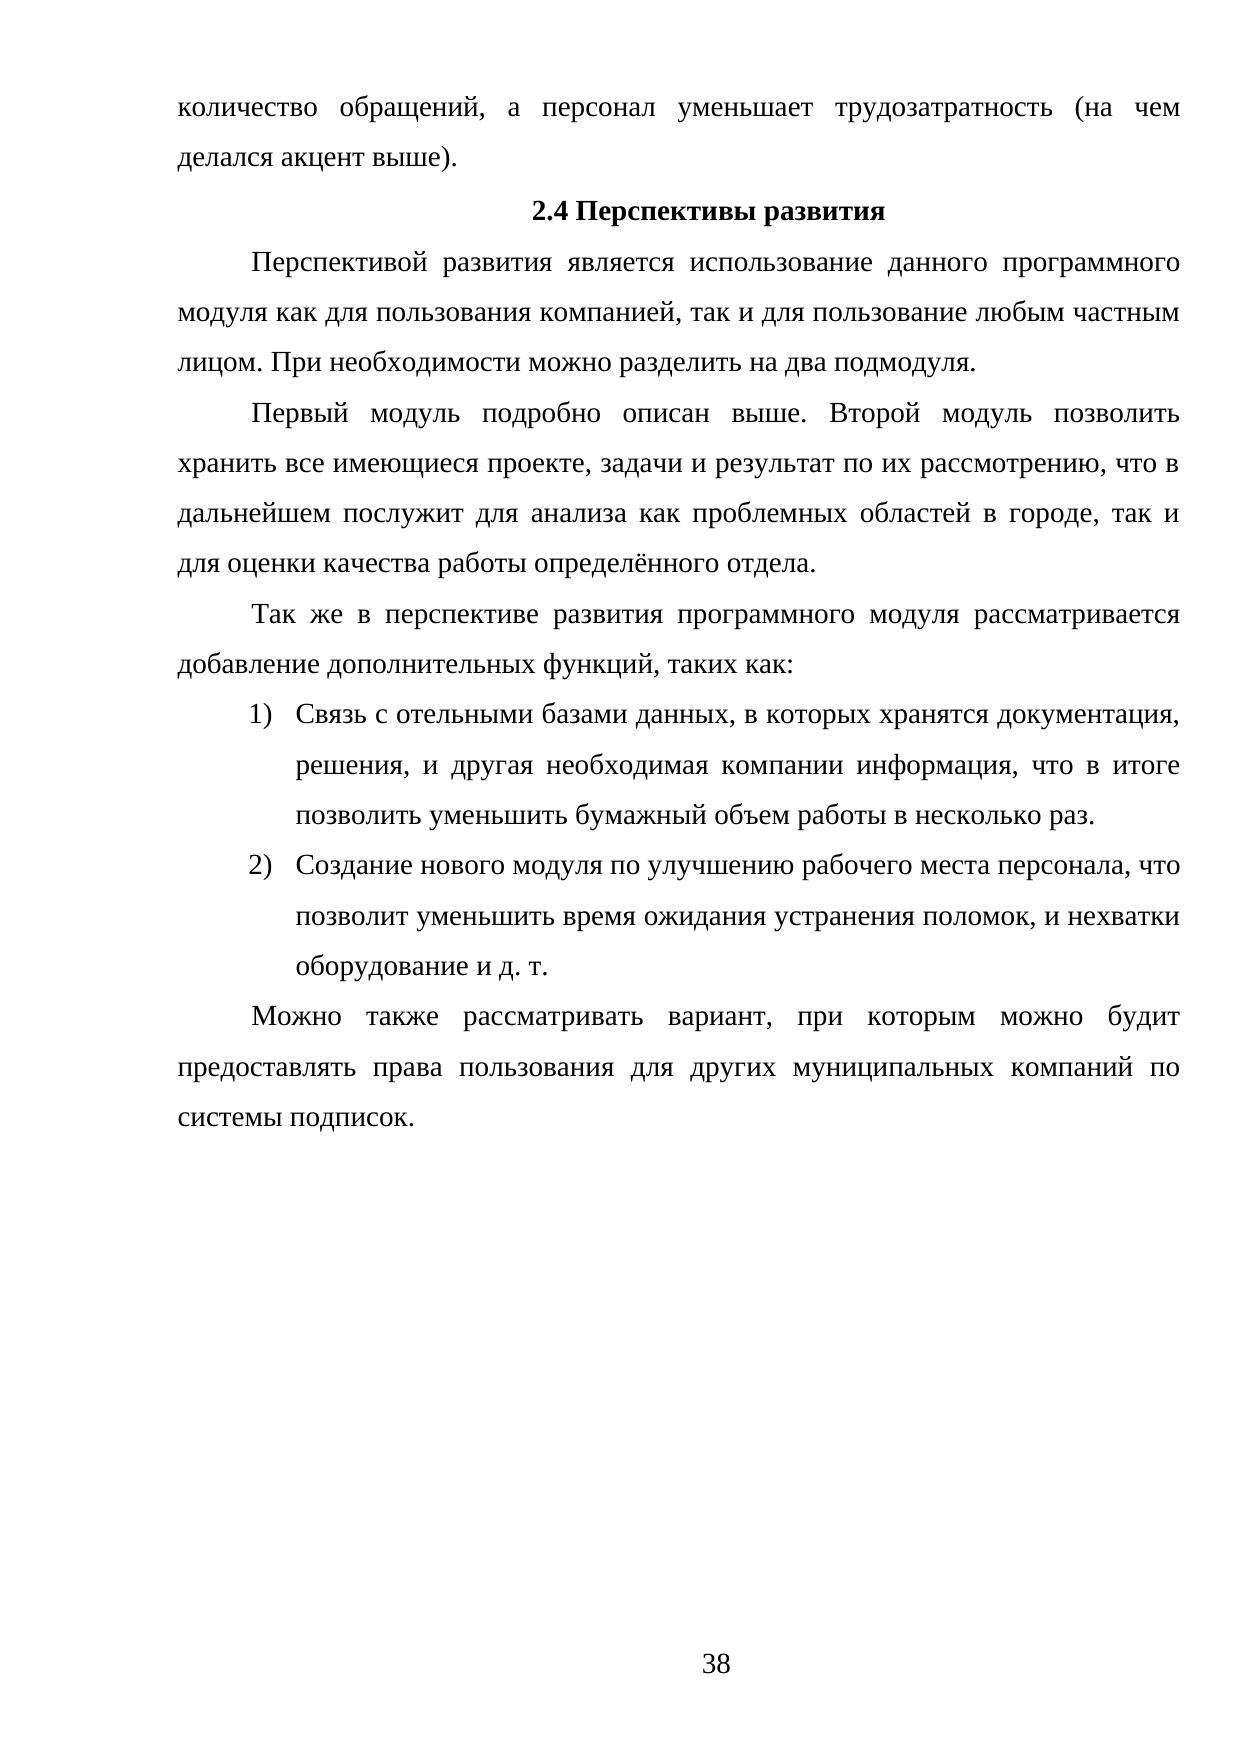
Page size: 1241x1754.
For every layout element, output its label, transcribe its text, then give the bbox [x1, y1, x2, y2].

text Можно также рассматривать вариант, при которым можно будит предоставлять права пользования для других муниципальных компаний по системы подписок. [177, 998, 1181, 1133]
subtitle 2.4 Перспективы развития [177, 193, 1181, 227]
text Первый модуль подробно описан выше. Второй модуль позволить хранить все имеющиеся проекте, задачи и результат по их рассмотрению, что в дальнейшем послужит для анализа как проблемных областей в городе, так и для оценки качества работы определённого отдела. [177, 395, 1181, 579]
list Связь с отельными базами данных, в которых хранятся документация, решения, и другая необходимая компании информация, что в итоге позволить уменьшить бумажный объем работы в несколько раз. [248, 697, 1181, 831]
text Перспективой развития является использование данного программного модуля как для пользования компанией, так и для пользование любым частным лицом. При необходимости можно разделить на два подмодуля. [177, 244, 1181, 378]
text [177, 89, 1181, 172]
list Создание нового модуля по улучшению рабочего места персонала, что позволит уменьшить время ожидания устранения поломок, и нехватки оборудование и д. т. [248, 847, 1181, 982]
text Так же в перспективе развития программного модуля рассматривается добавление дополнительных функций, таких как: [177, 596, 1181, 680]
